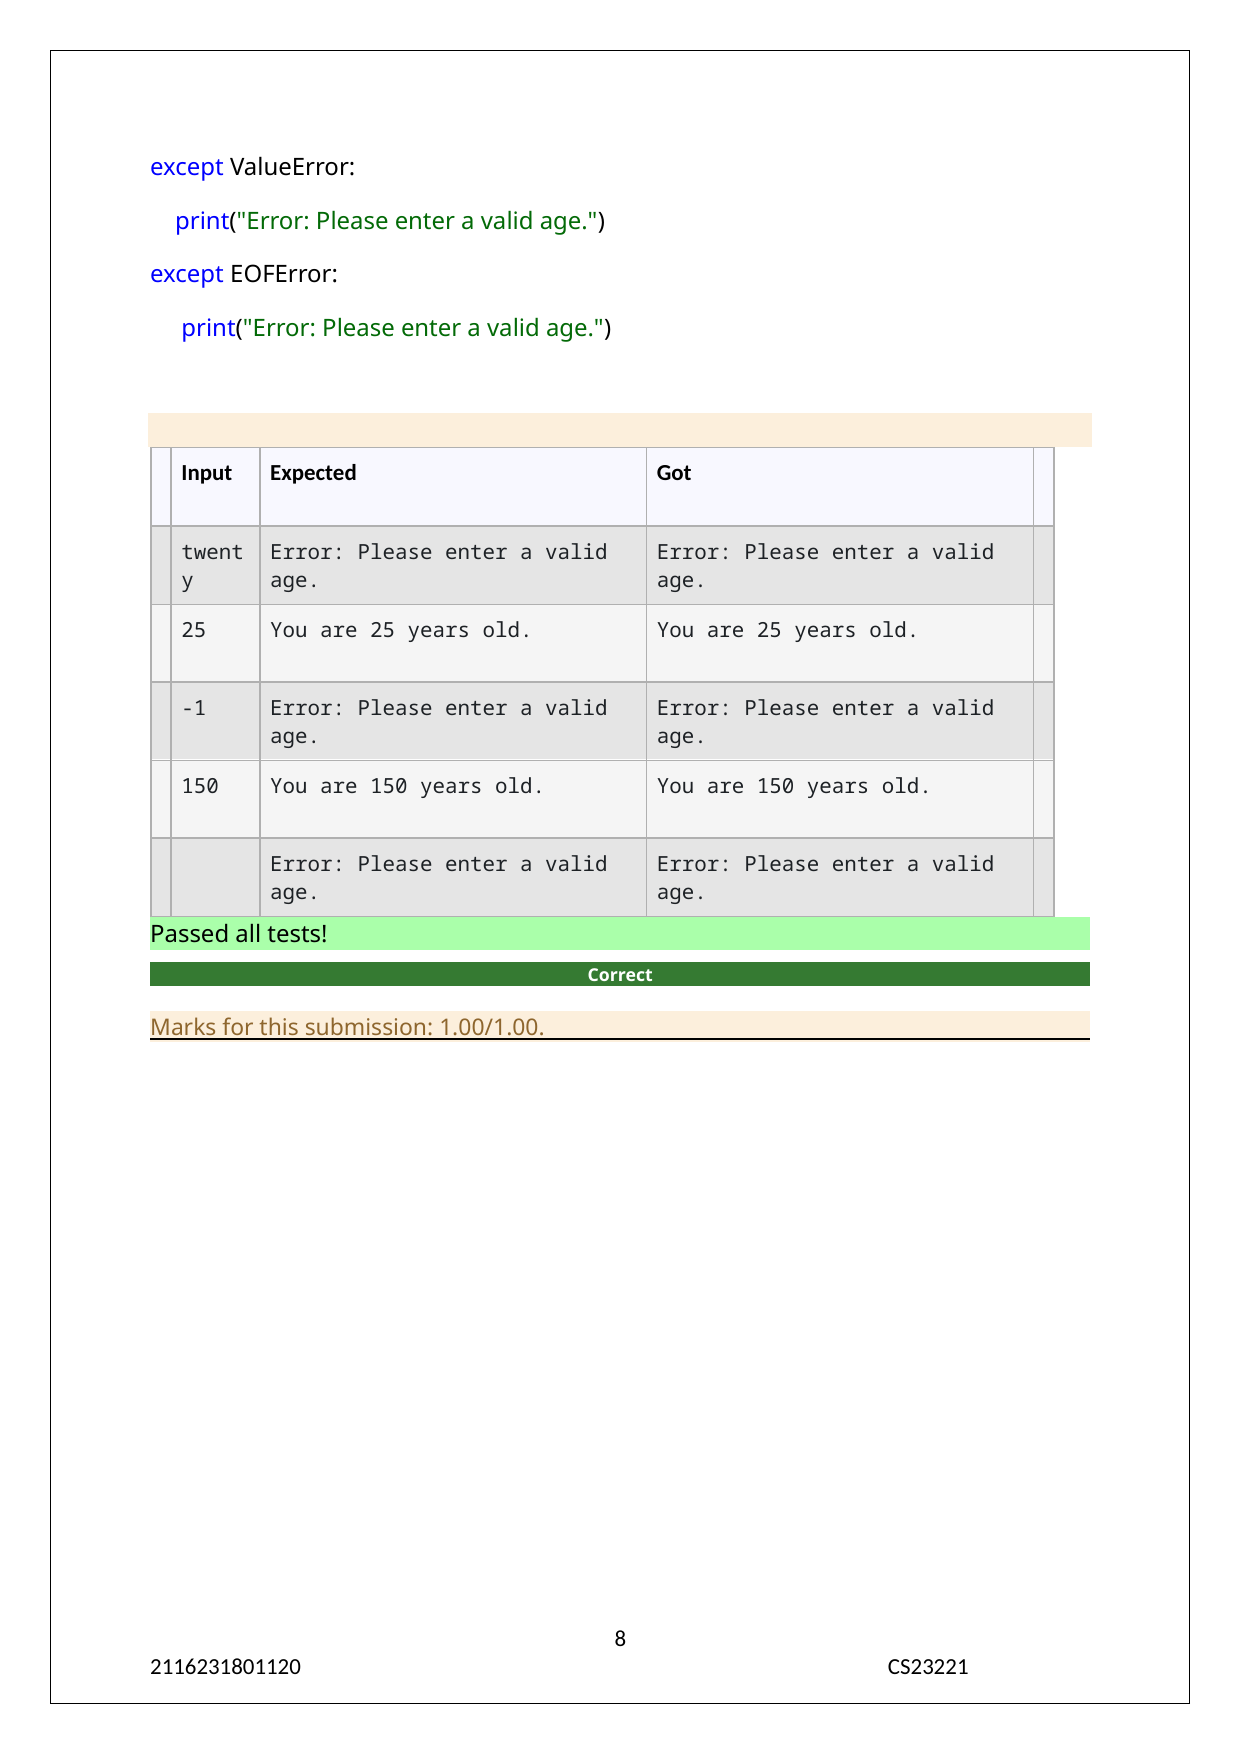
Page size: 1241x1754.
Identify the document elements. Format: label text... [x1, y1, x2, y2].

table_cell 25 [172, 605, 259, 681]
table_cell [152, 527, 170, 604]
text Passed all tests! [150, 917, 1090, 950]
table_cell You are 25 years old. [261, 605, 646, 681]
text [150, 310, 1090, 343]
table_cell [152, 761, 170, 837]
table_header Got [647, 448, 1033, 525]
table_cell twenty [172, 527, 259, 604]
table_header Input [172, 448, 259, 525]
table_cell -1 [172, 683, 259, 759]
table_cell 150 [172, 761, 259, 837]
text except ValueError: [150, 150, 1090, 183]
table_header [152, 448, 170, 525]
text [150, 203, 1090, 236]
table_cell [1034, 839, 1053, 916]
table_cell [152, 839, 170, 916]
table_cell [1034, 683, 1053, 759]
table_cell Error: Please enter a valid age. [261, 683, 646, 759]
table_cell Error: Please enter a valid age. [647, 683, 1033, 759]
table_cell [152, 605, 170, 681]
table_cell Error: Please enter a valid age. [647, 527, 1033, 604]
table_cell [1034, 761, 1053, 837]
text Marks for this submission: 1.00/1.00. [150, 1011, 1090, 1038]
table_cell You are 150 years old. [647, 761, 1033, 837]
text except EOFError: [150, 257, 1090, 289]
table_header Expected [261, 448, 646, 525]
table_cell You are 150 years old. [261, 761, 646, 837]
table_cell You are 25 years old. [647, 605, 1033, 681]
table_cell [172, 839, 259, 916]
table_cell Error: Please enter a valid age. [261, 527, 646, 604]
text Correct [150, 962, 1090, 986]
table_cell [152, 683, 170, 759]
table_cell [1034, 605, 1053, 681]
table_cell [1034, 527, 1053, 604]
table_header [1034, 448, 1053, 525]
table_cell Error: Please enter a valid age. [647, 839, 1033, 916]
table_cell Error: Please enter a valid age. [261, 839, 646, 916]
